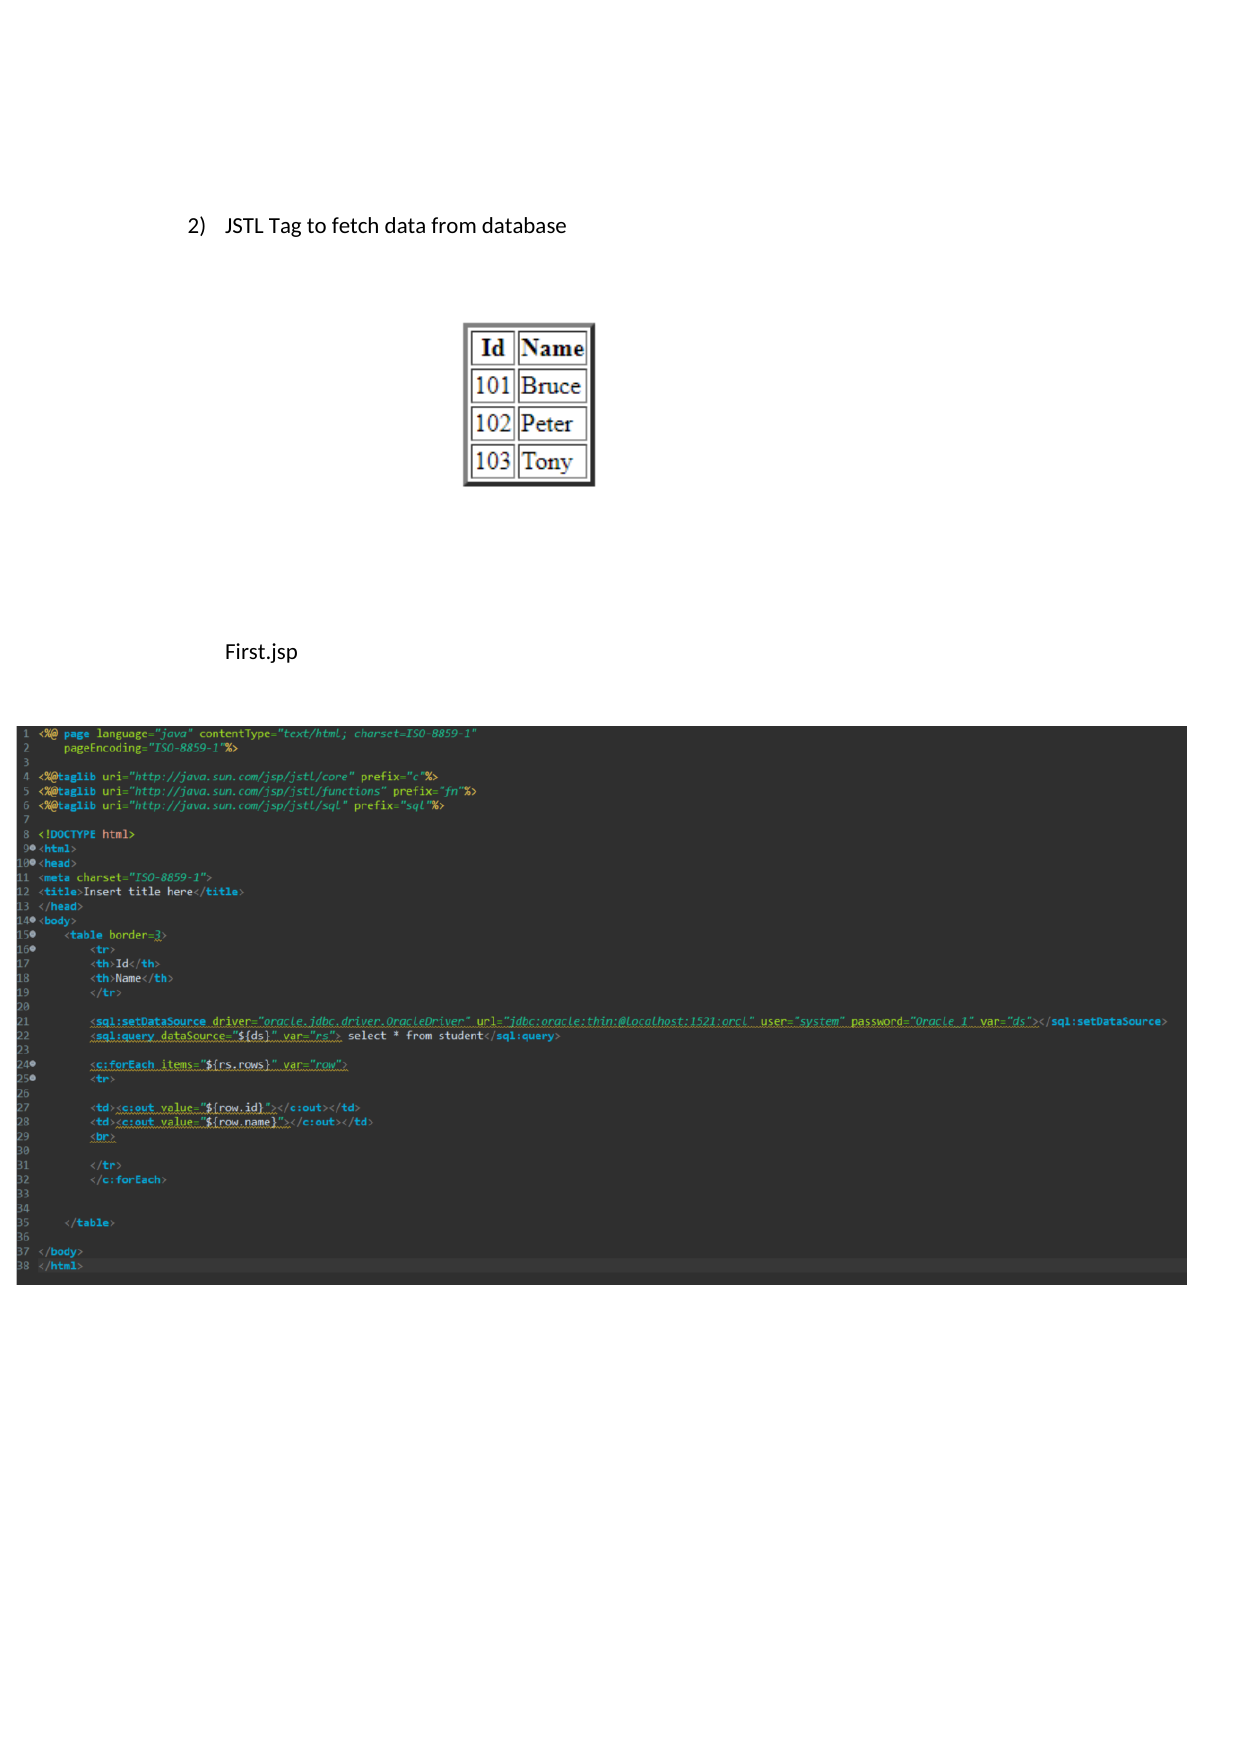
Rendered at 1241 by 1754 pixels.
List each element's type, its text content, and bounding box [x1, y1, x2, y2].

list First.jsp [225, 637, 1090, 665]
picture [16, 726, 1187, 1285]
picture [454, 288, 644, 545]
list JSTL Tag to fetch data from database [187, 211, 1090, 239]
